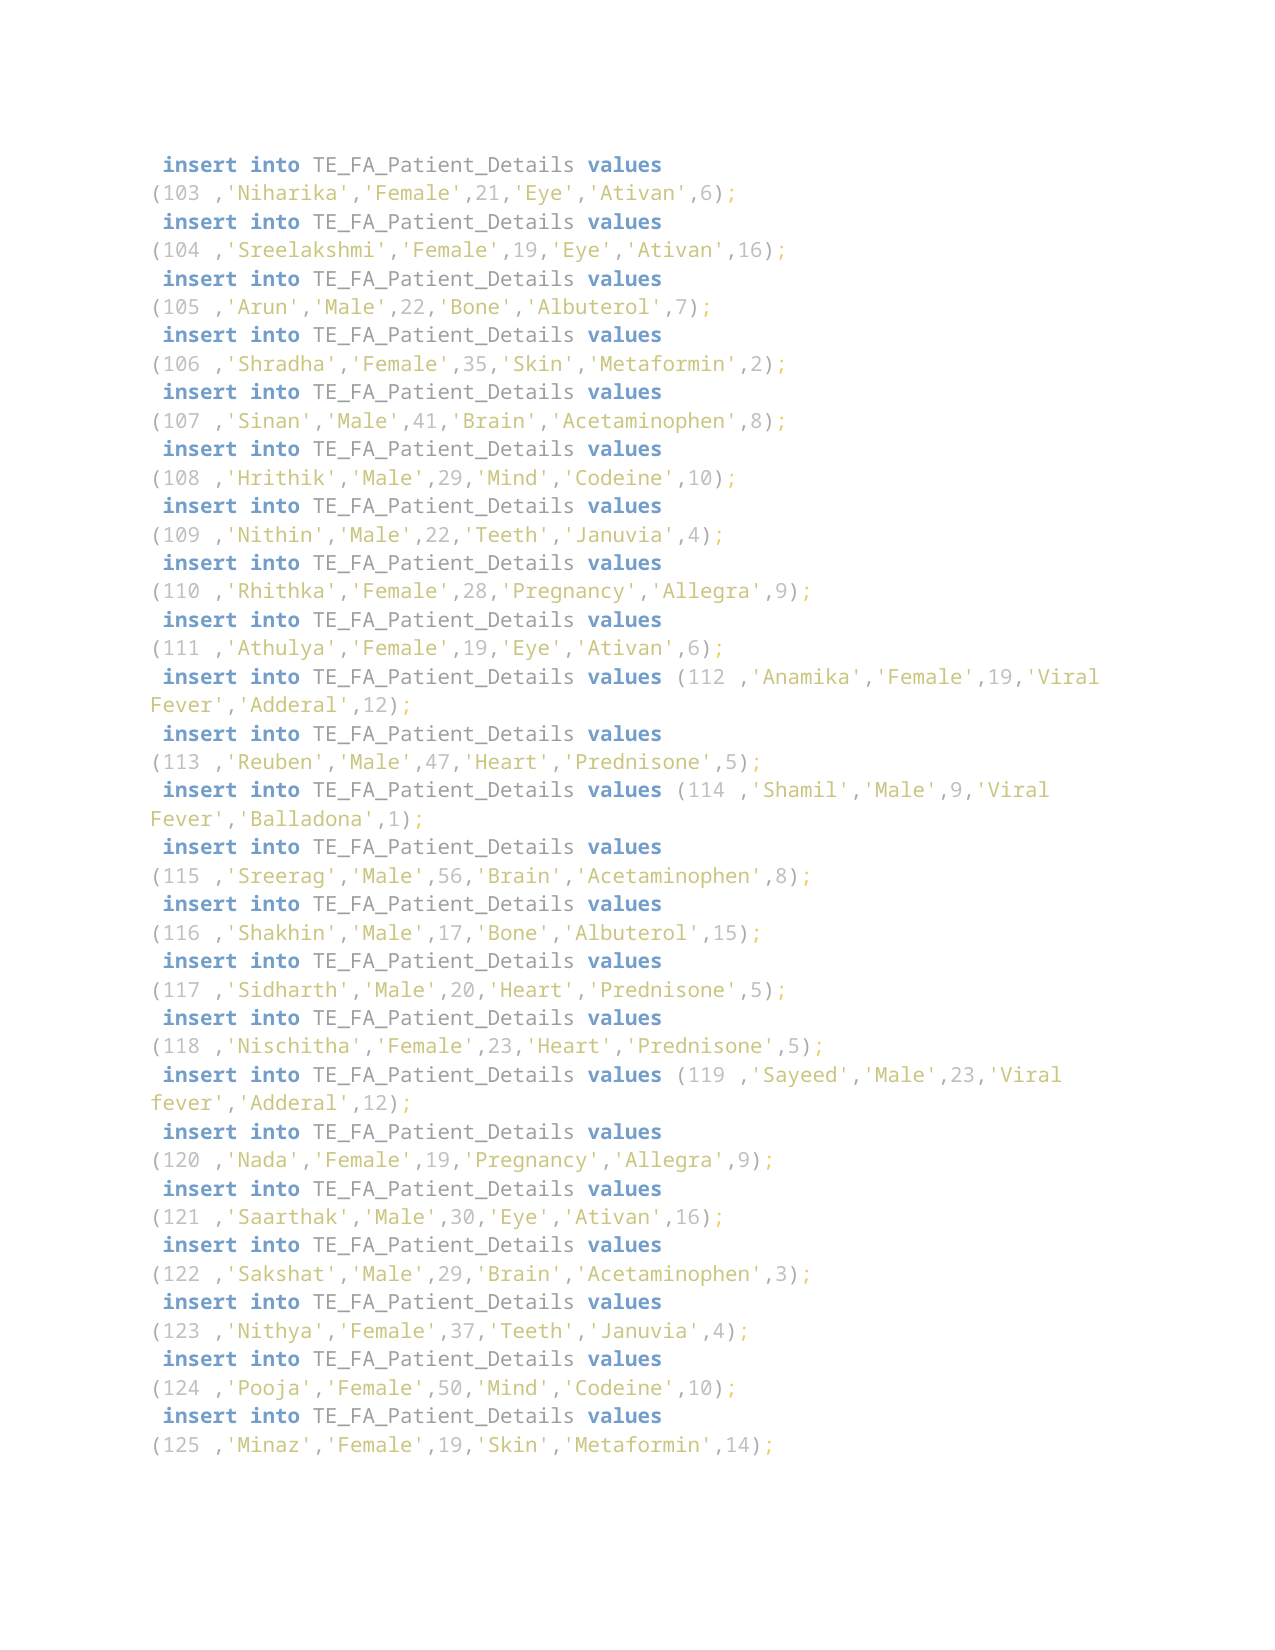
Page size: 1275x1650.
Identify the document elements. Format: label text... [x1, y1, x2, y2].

text insert into TE_FA_Patient_Details values (114 ,'Shamil','Male',9,'Viral Fever','Balladona',1); [150, 776, 1125, 832]
text insert into TE_FA_Patient_Details values (116 ,'Shakhin','Male',17,'Bone','Albuterol',15); [150, 889, 1125, 946]
text insert into TE_FA_Patient_Details values (125 ,'Minaz','Female',19,'Skin','Metaformin',14); [150, 1401, 1125, 1458]
text insert into TE_FA_Patient_Details values (104 ,'Sreelakshmi','Female',19,'Eye','Ativan',16); [150, 207, 1125, 264]
text insert into TE_FA_Patient_Details values (118 ,'Nischitha','Female',23,'Heart','Prednisone',5); [150, 1003, 1125, 1060]
text insert into TE_FA_Patient_Details values (117 ,'Sidharth','Male',20,'Heart','Prednisone',5); [150, 946, 1125, 1003]
text insert into TE_FA_Patient_Details values (123 ,'Nithya','Female',37,'Teeth','Januvia',4); [150, 1287, 1125, 1344]
text insert into TE_FA_Patient_Details values (122 ,'Sakshat','Male',29,'Brain','Acetaminophen',3); [150, 1231, 1125, 1287]
text insert into TE_FA_Patient_Details values (111 ,'Athulya','Female',19,'Eye','Ativan',6); [150, 605, 1125, 662]
text insert into TE_FA_Patient_Details values (105 ,'Arun','Male',22,'Bone','Albuterol',7); [150, 264, 1125, 321]
text insert into TE_FA_Patient_Details values (124 ,'Pooja','Female',50,'Mind','Codeine',10); [150, 1344, 1125, 1401]
text insert into TE_FA_Patient_Details values (110 ,'Rhithka','Female',28,'Pregnancy','Allegra',9); [150, 548, 1125, 605]
text insert into TE_FA_Patient_Details values (121 ,'Saarthak','Male',30,'Eye','Ativan',16); [150, 1174, 1125, 1231]
text insert into TE_FA_Patient_Details values (112 ,'Anamika','Female',19,'Viral Fever','Adderal',12); [150, 662, 1125, 719]
text insert into TE_FA_Patient_Details values (106 ,'Shradha','Female',35,'Skin','Metaformin',2); [150, 321, 1125, 377]
text insert into TE_FA_Patient_Details values (113 ,'Reuben','Male',47,'Heart','Prednisone',5); [150, 719, 1125, 776]
text insert into TE_FA_Patient_Details values (120 ,'Nada','Female',19,'Pregnancy','Allegra',9); [150, 1117, 1125, 1174]
text insert into TE_FA_Patient_Details values (119 ,'Sayeed','Male',23,'Viral fever','Adderal',12); [150, 1060, 1125, 1117]
text insert into TE_FA_Patient_Details values (103 ,'Niharika','Female',21,'Eye','Ativan',6); [150, 150, 1125, 207]
text insert into TE_FA_Patient_Details values (115 ,'Sreerag','Male',56,'Brain','Acetaminophen',8); [150, 832, 1125, 889]
text insert into TE_FA_Patient_Details values (109 ,'Nithin','Male',22,'Teeth','Januvia',4); [150, 491, 1125, 548]
text insert into TE_FA_Patient_Details values (108 ,'Hrithik','Male',29,'Mind','Codeine',10); [150, 434, 1125, 491]
text insert into TE_FA_Patient_Details values (107 ,'Sinan','Male',41,'Brain','Acetaminophen',8); [150, 377, 1125, 434]
